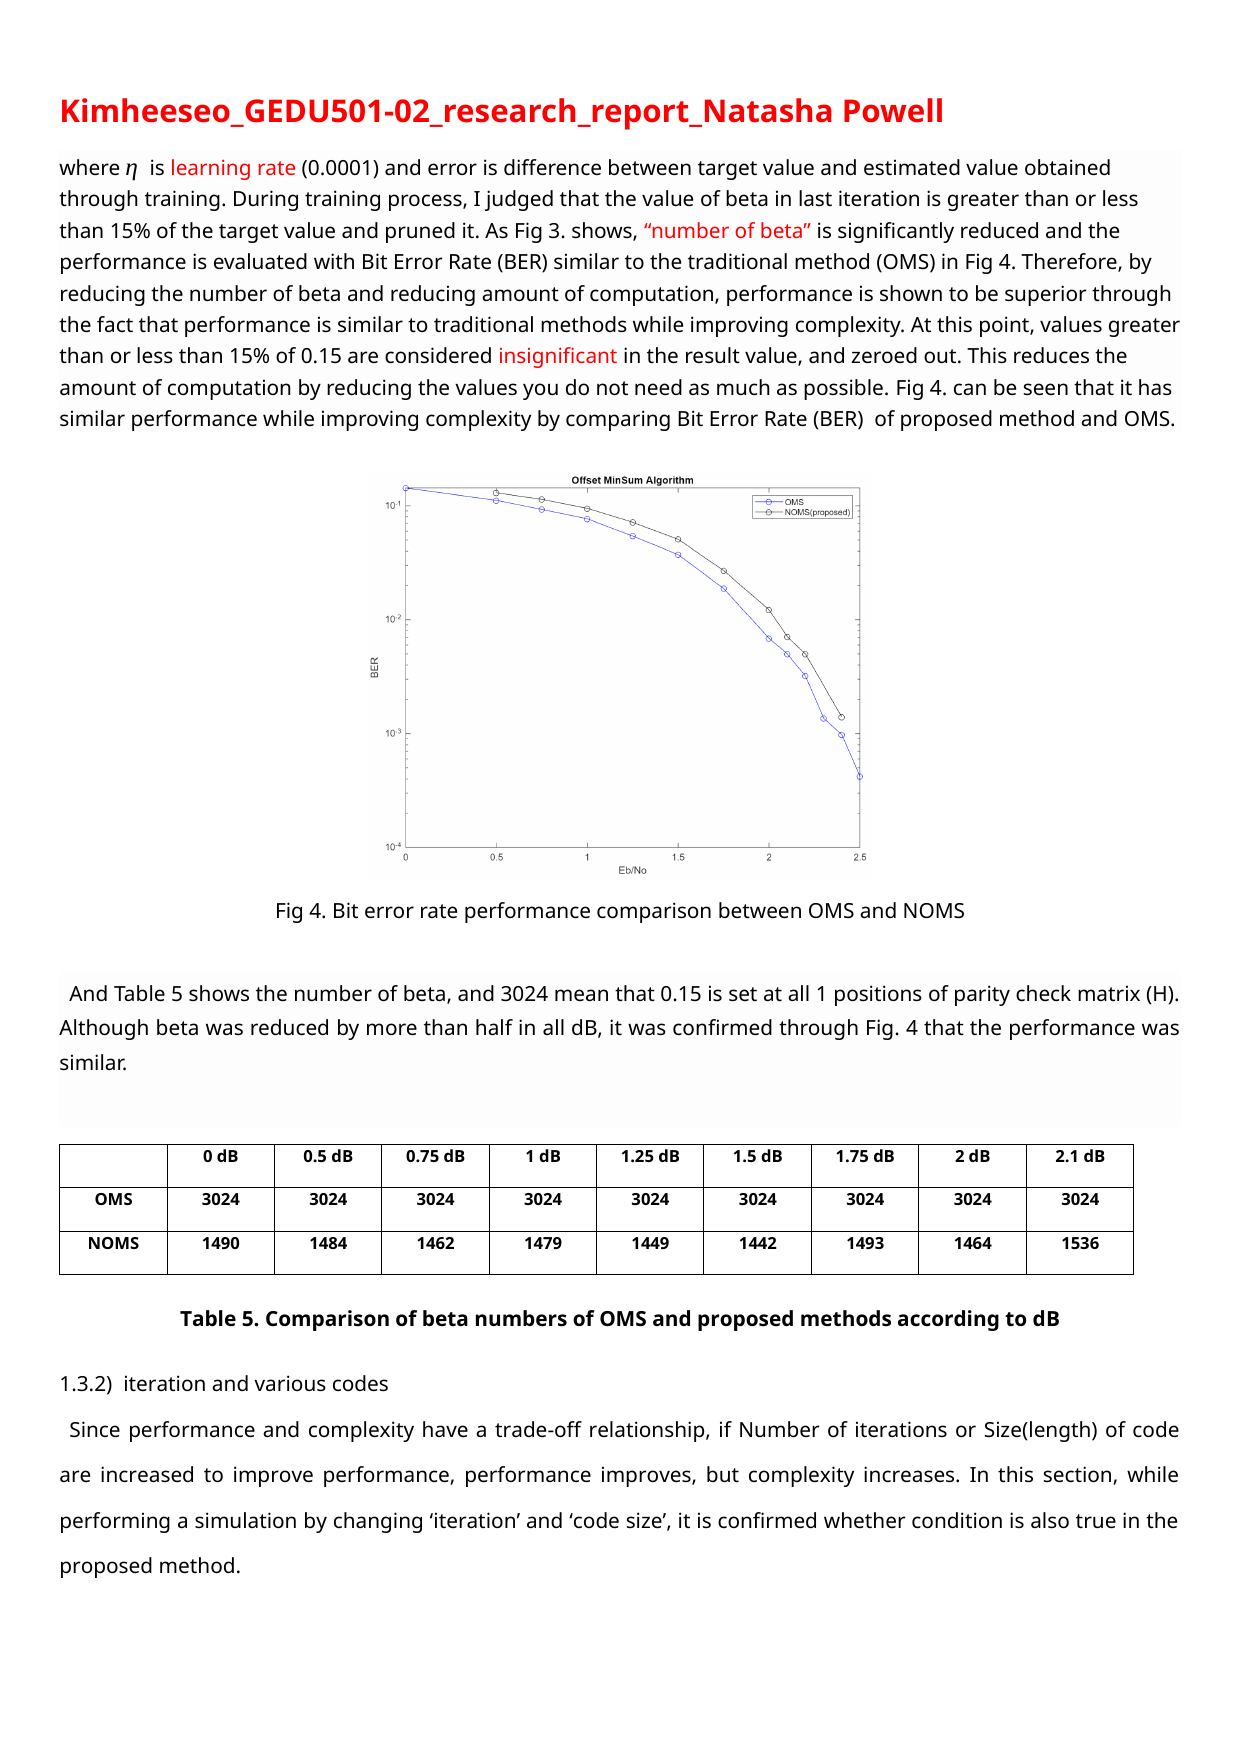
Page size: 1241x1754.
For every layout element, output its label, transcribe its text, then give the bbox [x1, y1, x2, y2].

table_cell NOMS [60, 1232, 167, 1274]
table_header 1 dB [490, 1145, 596, 1187]
table_cell 3024 [275, 1188, 381, 1231]
table_cell 3024 [812, 1188, 918, 1231]
text 1.3.2) iteration and various codes [59, 1369, 1181, 1398]
table_cell 3024 [168, 1188, 274, 1231]
table_header 1.5 dB [704, 1145, 811, 1187]
text Since performance and complexity have a trade-off relationship, if Number of iterations or Size(length) of code are increased to improve performance, performance improves, but complexity increases. In this section, while performing a simulation by changing ‘iteration’ and ‘code size’, it is confirmed whether condition is also true in the proposed method. [59, 1415, 1181, 1579]
text Fig 4. Bit error rate performance comparison between OMS and NOMS [59, 897, 1181, 925]
table_cell 1464 [919, 1232, 1026, 1274]
table_cell 1442 [704, 1232, 811, 1274]
table_header 0.75 dB [382, 1145, 489, 1187]
table_header [60, 1145, 167, 1187]
table_header 0 dB [168, 1145, 274, 1187]
table_cell 1479 [490, 1232, 596, 1274]
table_header 2.1 dB [1027, 1145, 1133, 1187]
table_cell 1449 [597, 1232, 703, 1274]
table_cell 3024 [1027, 1188, 1133, 1231]
table_header 1.25 dB [597, 1145, 703, 1187]
table_cell 3024 [919, 1188, 1026, 1231]
table_header 1.75 dB [812, 1145, 918, 1187]
text And Table 5 shows the number of beta, and 3024 mean that 0.15 is set at all 1 positions of parity check matrix (H). Although beta was reduced by more than half in all dB, it was confirmed through Fig. 4 that the performance was similar. [59, 1042, 1181, 1076]
table_cell 1490 [168, 1232, 274, 1274]
table_cell 1484 [275, 1232, 381, 1274]
table_cell 3024 [490, 1188, 596, 1231]
table_header 2 dB [919, 1145, 1026, 1187]
table_cell 1462 [382, 1232, 489, 1274]
text Table 5. Comparison of beta numbers of OMS and proposed methods according to dB [59, 1304, 1181, 1332]
table_cell OMS [60, 1188, 167, 1231]
table_cell 3024 [704, 1188, 811, 1231]
table_cell 3024 [382, 1188, 489, 1231]
table_cell 1493 [812, 1232, 918, 1274]
text where is learning rate (0.0001) and error is difference between target value and estimated value obtained through training. During training process, I judged that the value of beta in last iteration is greater than or less than 15% of the target value and pruned it. As Fig 3. shows, “number of beta” is significantly reduced and the performance is evaluated with Bit Error Rate (BER) similar to the traditional method (OMS) in Fig 4. Therefore, by reducing the number of beta and reducing amount of computation, performance is shown to be superior through the fact that performance is similar to traditional methods while improving complexity. At this point, values greater than or less than 15% of 0.15 are considered insignificant in the result value, and zeroed out. This reduces the amount of computation by reducing the values you do not need as much as possible. Fig 4. can be seen that it has similar performance while improving complexity by comparing Bit Error Rate (BER) of proposed method and OMS. [59, 150, 1181, 433]
table_cell 3024 [597, 1188, 703, 1231]
text And Table 5 shows the number of beta, and 3024 mean that 0.15 is set at all 1 positions of parity check matrix (H). Although beta was reduced by more than half in all dB, it was confirmed through Fig. 4 that the performance was similar. [59, 973, 1181, 1013]
picture [368, 467, 872, 880]
table_header 0.5 dB [275, 1145, 381, 1187]
table_cell 1536 [1027, 1232, 1133, 1274]
